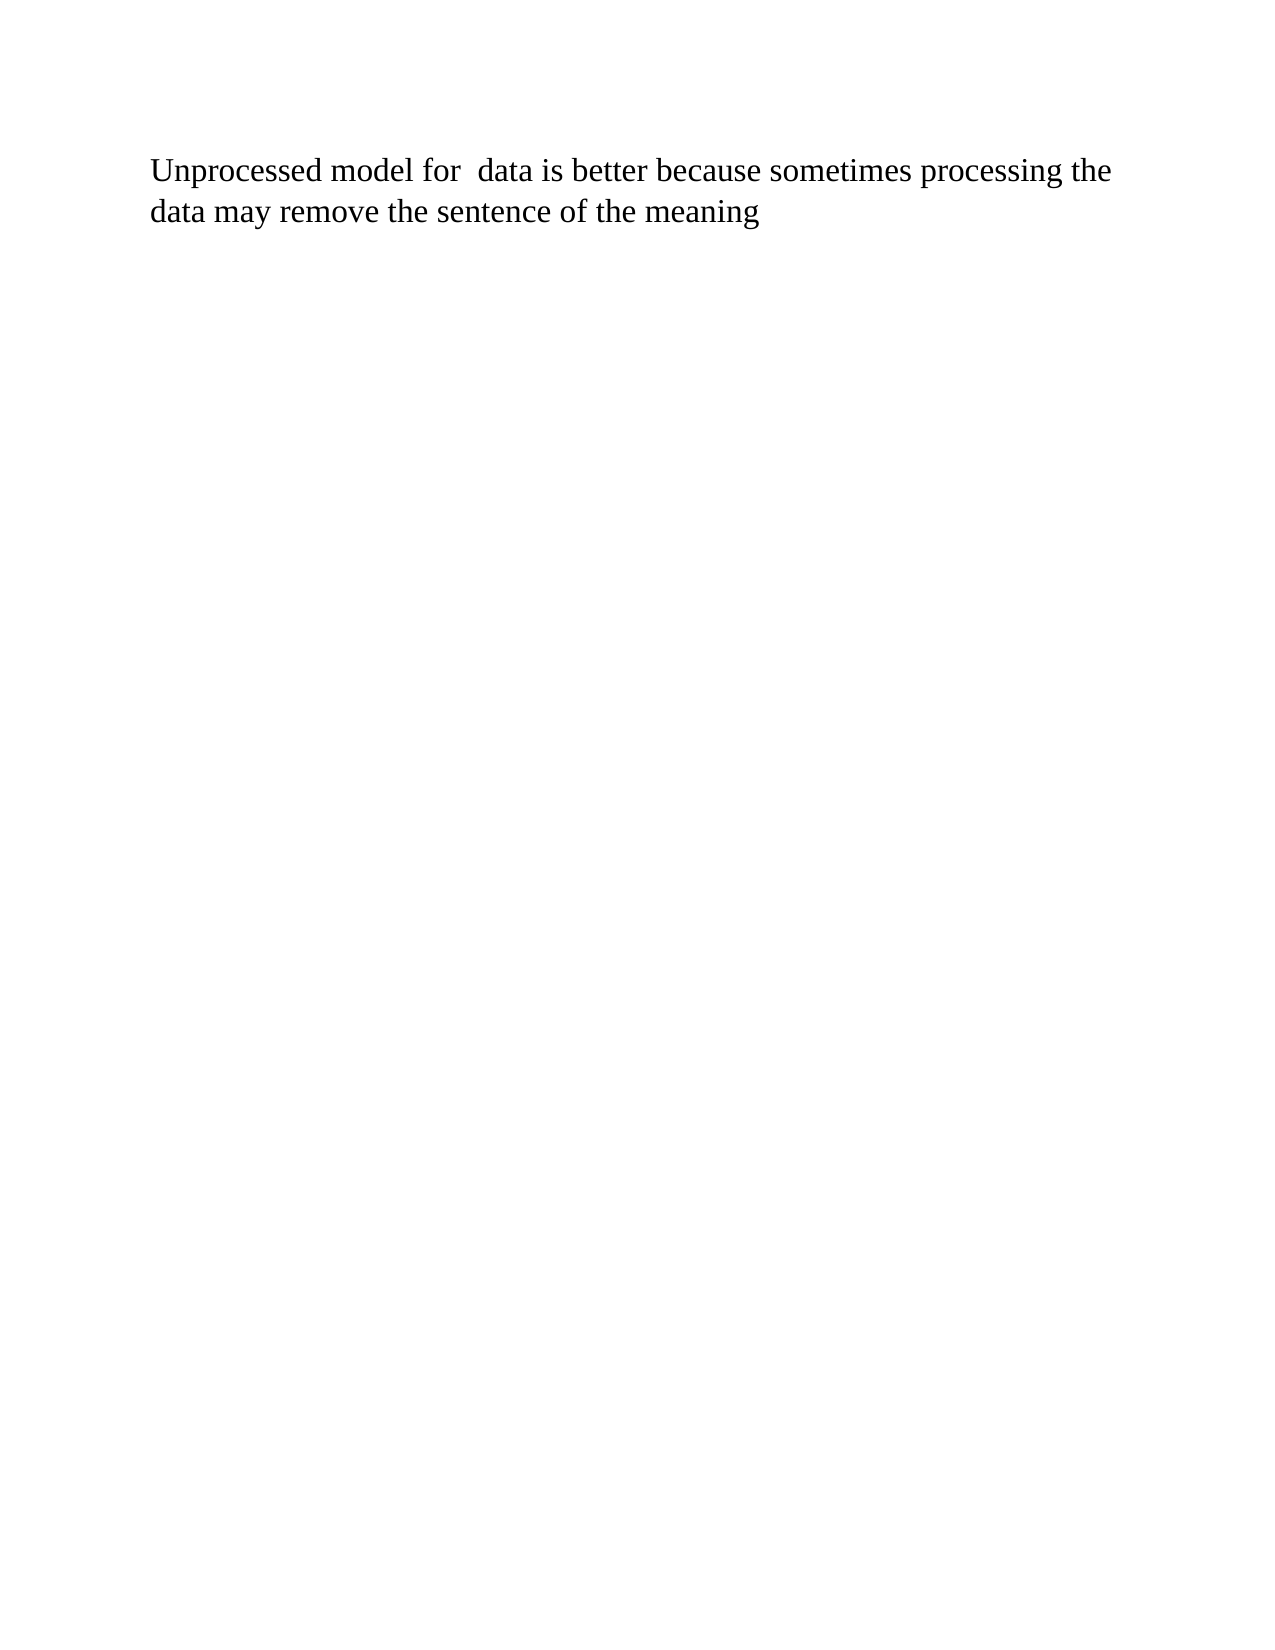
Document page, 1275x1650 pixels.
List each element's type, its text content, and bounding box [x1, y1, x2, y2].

text Unprocessed model for data is better because sometimes processing the data may remove the sentence of the meaning [150, 150, 1125, 230]
